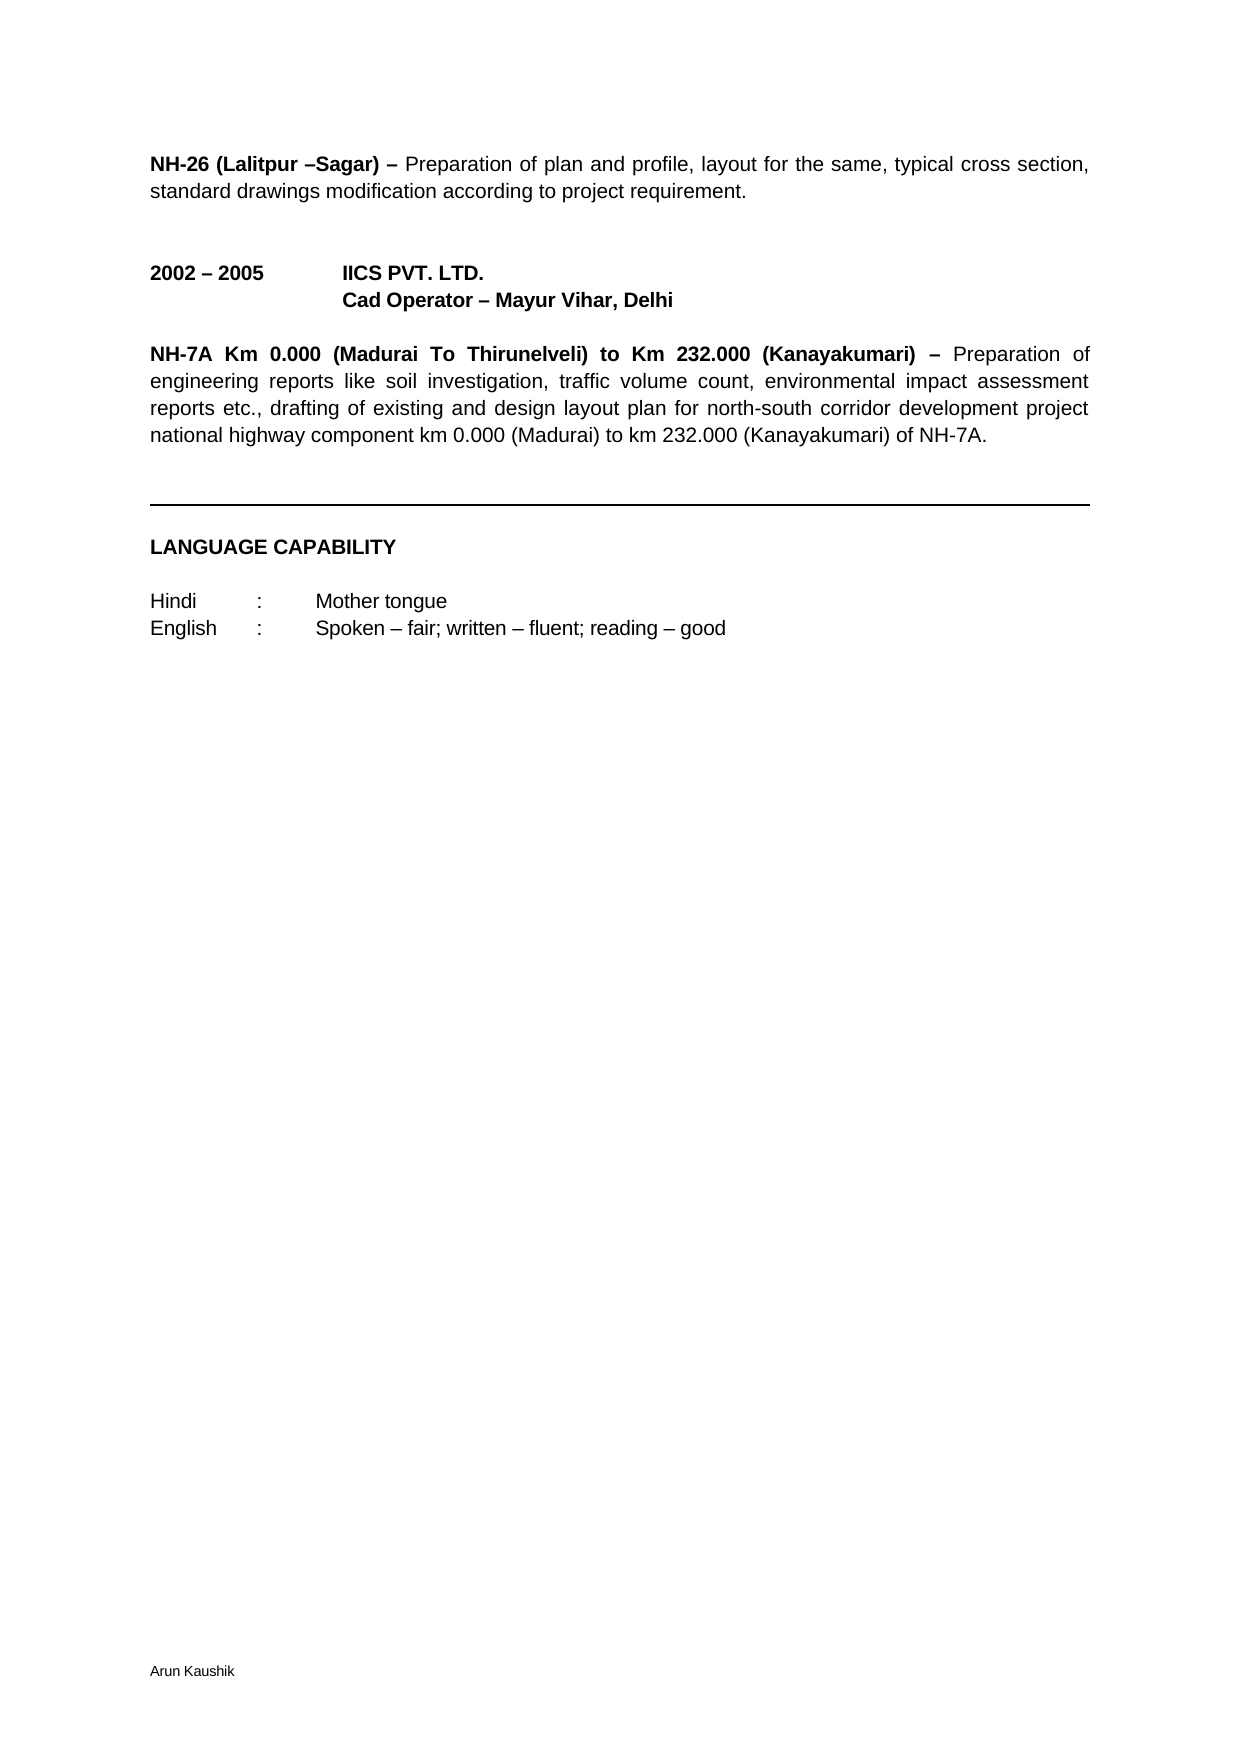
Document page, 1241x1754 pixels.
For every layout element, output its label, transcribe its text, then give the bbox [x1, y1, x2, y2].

text English : Spoken – fair; written – fluent; reading – good [150, 614, 1090, 641]
text Hindi : Mother tongue [150, 587, 1090, 614]
text NH-7A Km 0.000 (Madurai To Thirunelveli) to Km 232.000 (Kanayakumari) – Preparation of engineering reports like soil investigation, traffic volume count, environmental impact assessment reports etc., drafting of existing and design layout plan for north-south corridor development project national highway component km 0.000 (Madurai) to km 232.000 (Kanayakumari) of NH-7A. [150, 339, 1090, 448]
text 2002 – 2005 IICS PVT. LTD. [150, 258, 1090, 285]
text NH-26 (Lalitpur –Sagar) – Preparation of plan and profile, layout for the same, typical cross section, standard drawings modification according to project requirement. [150, 150, 1090, 204]
text Cad Operator – Mayur Vihar, Delhi [150, 285, 1090, 312]
text LANGUAGE CAPABILITY [150, 533, 1090, 560]
